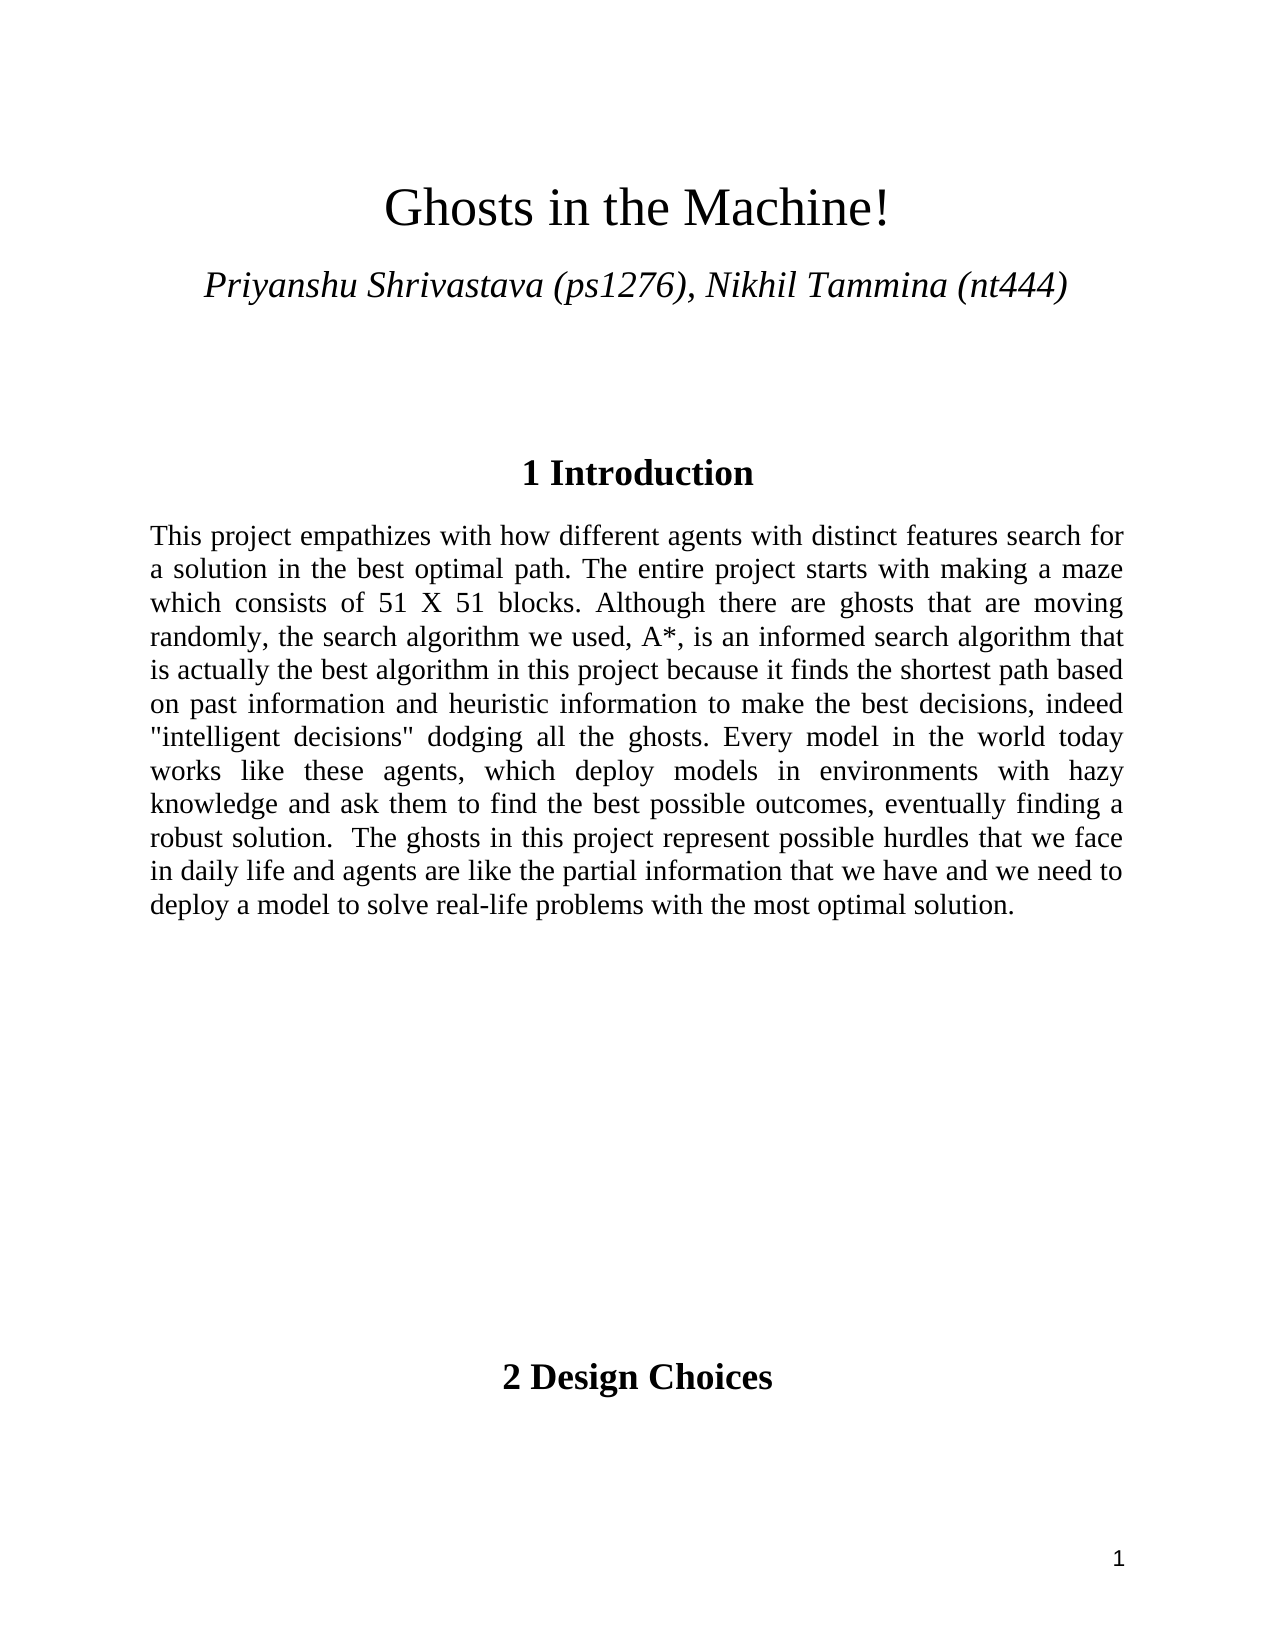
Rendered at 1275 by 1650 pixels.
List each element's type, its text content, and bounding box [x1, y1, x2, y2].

text This project empathizes with how different agents with distinct features search for a solution in the best optimal path. The entire project starts with making a maze which consists of 51 X 51 blocks. Although there are ghosts that are moving randomly, the search algorithm we used, A*, is an informed search algorithm that is actually the best algorithm in this project because it finds the shortest path based on past information and heuristic information to make the best decisions, indeed "intelligent decisions" dodging all the ghosts. Every model in the world today works like these agents, which deploy models in environments with hazy knowledge and ask them to find the best possible outcomes, eventually finding a robust solution. The ghosts in this project represent possible hurdles that we face in daily life and agents are like the partial information that we have and we need to deploy a model to solve real-life problems with the most optimal solution. [150, 518, 1125, 921]
text 2 Design Choices [150, 1354, 1125, 1397]
text Ghosts in the Machine! [150, 175, 1125, 237]
text 1 Introduction [150, 450, 1125, 493]
text Priyanshu Shrivastava (ps1276), Nikhil Tammina (nt444) [150, 262, 1125, 305]
